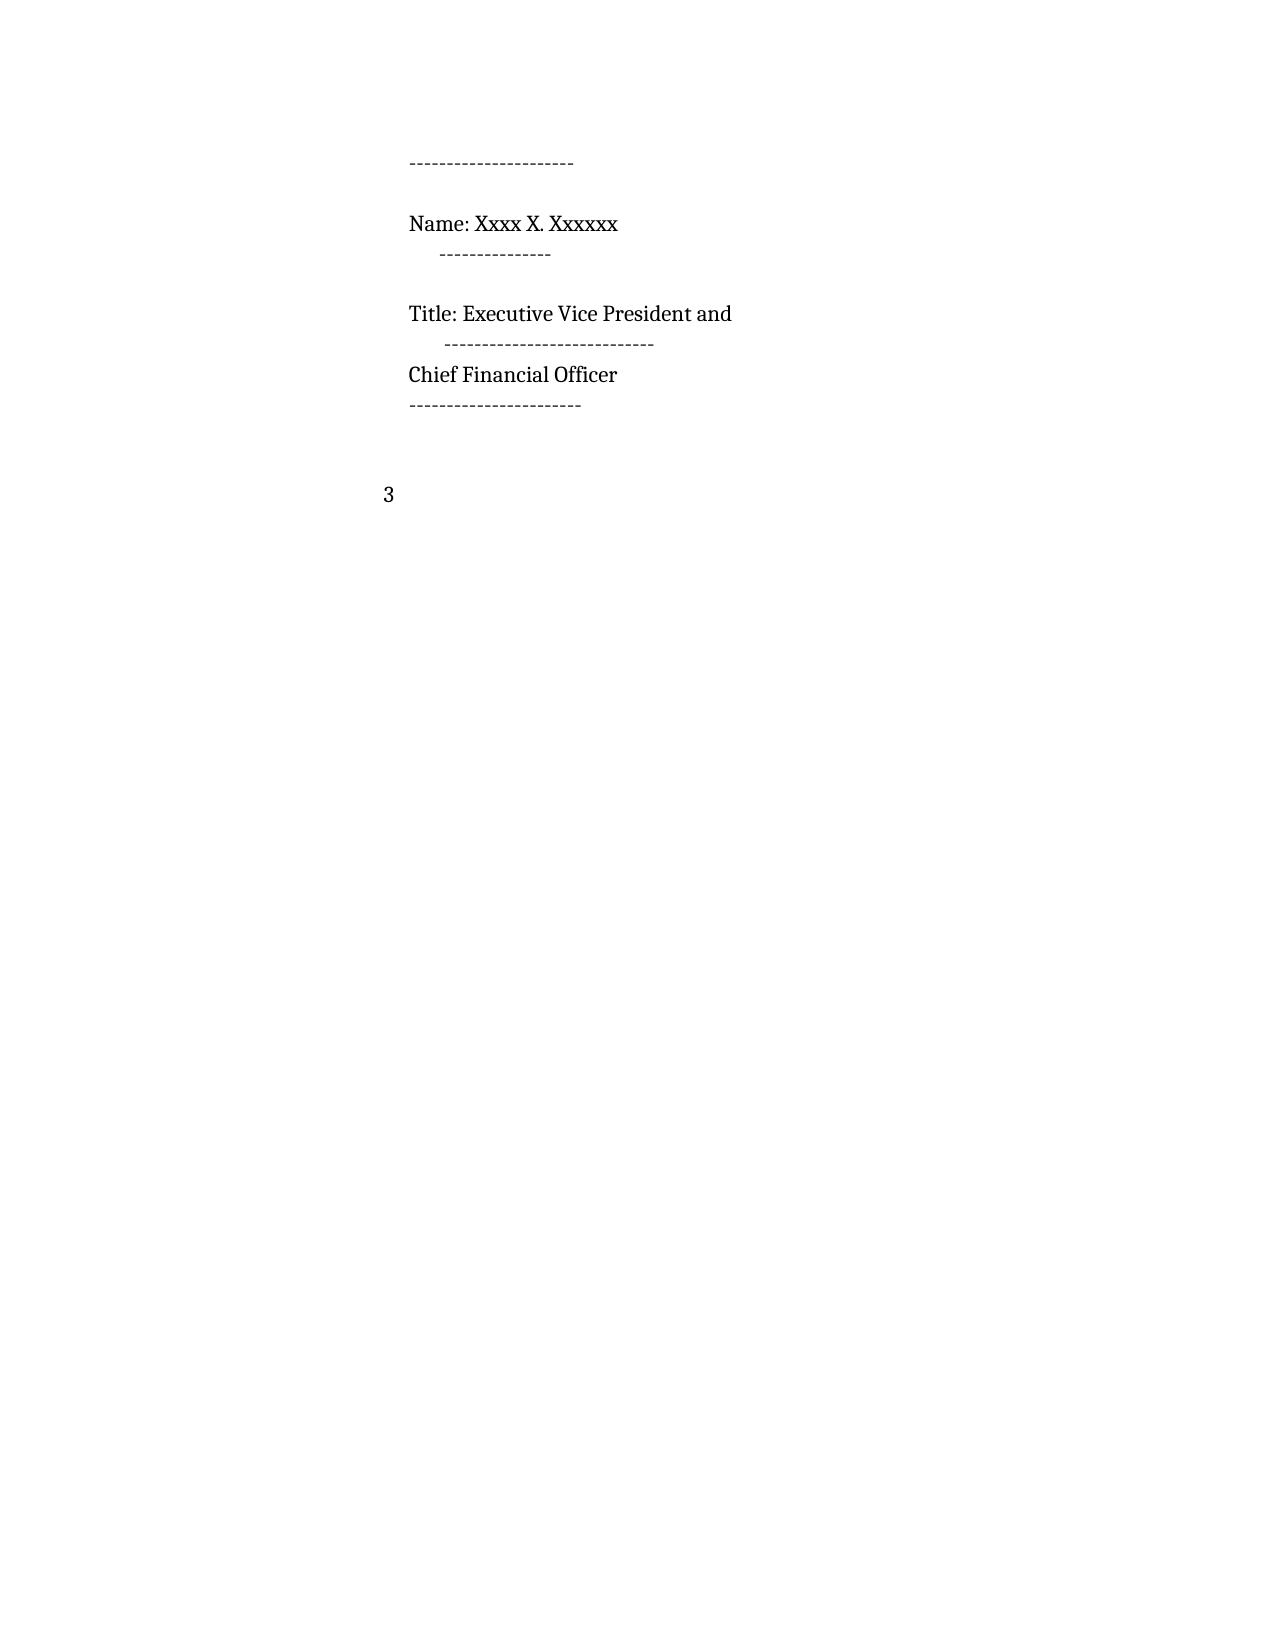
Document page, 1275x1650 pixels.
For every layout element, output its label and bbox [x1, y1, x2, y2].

text [187, 150, 1087, 509]
